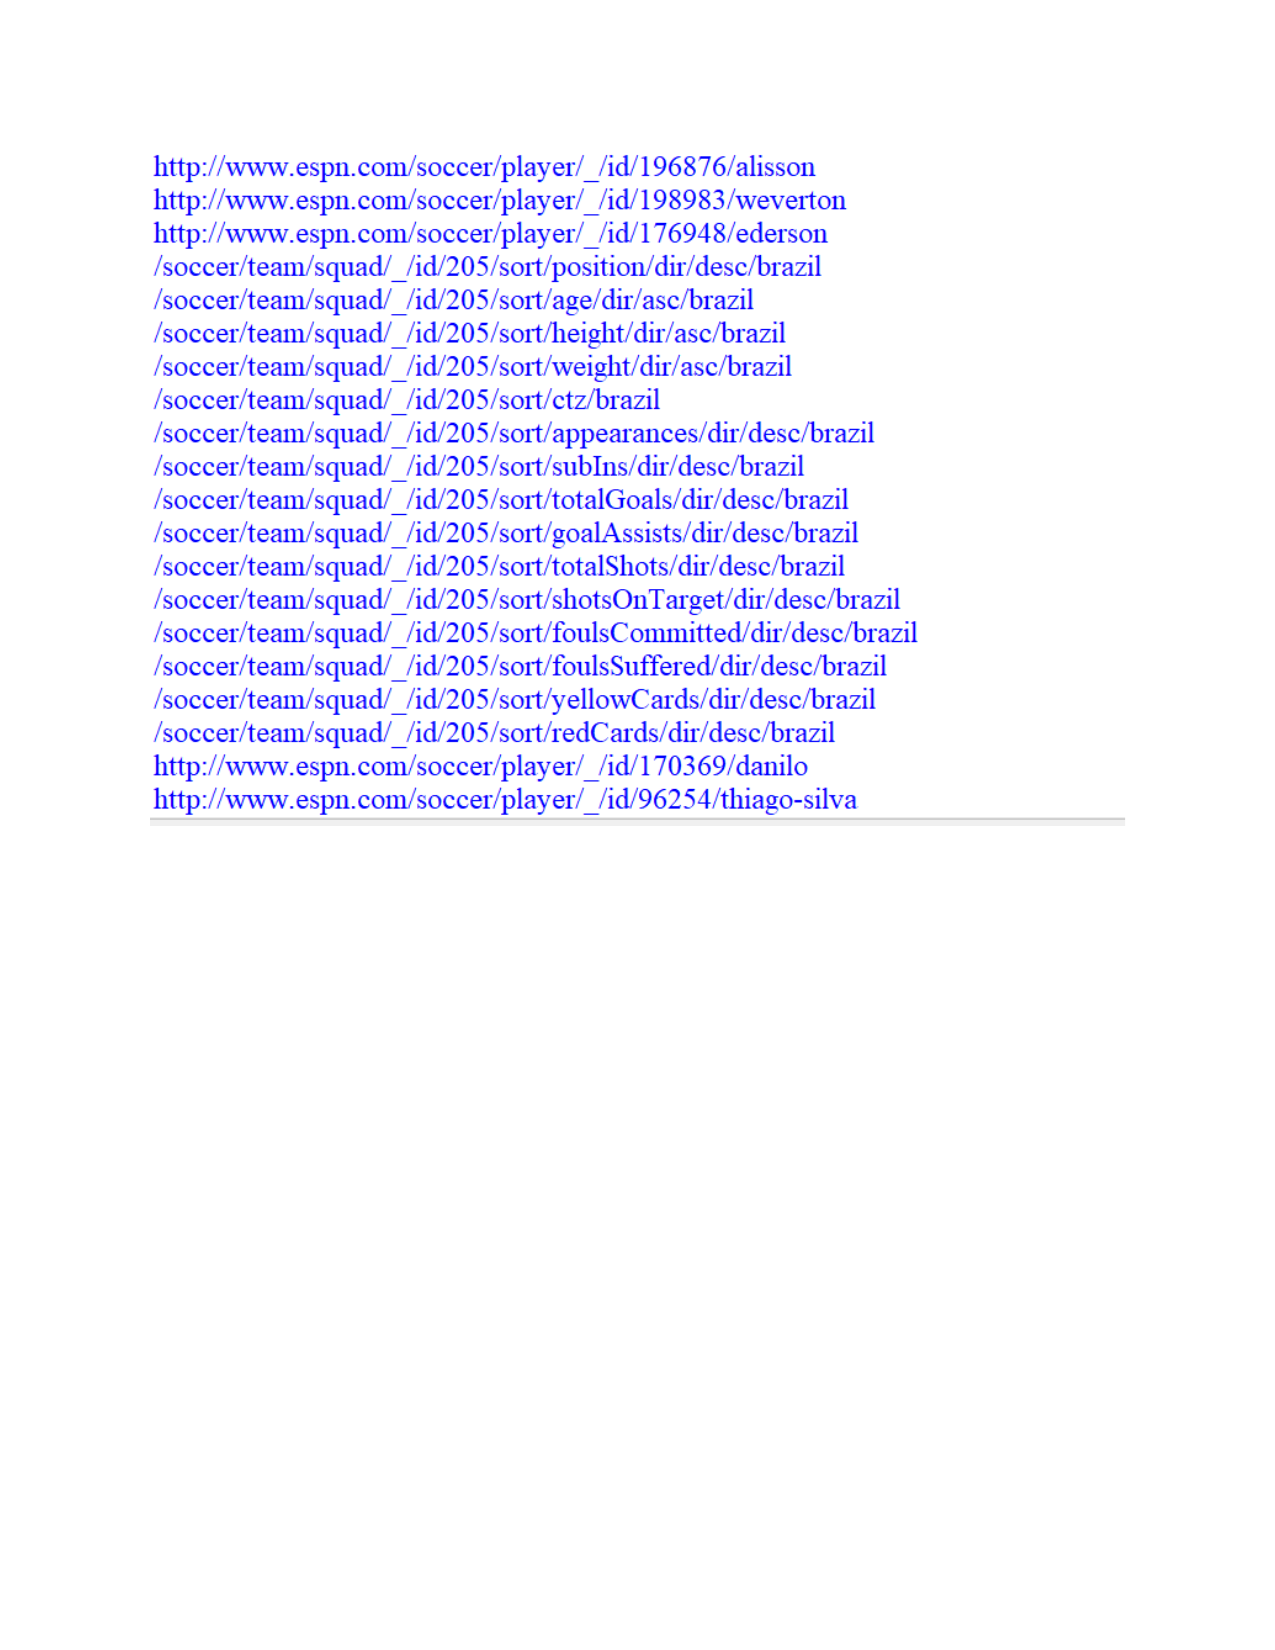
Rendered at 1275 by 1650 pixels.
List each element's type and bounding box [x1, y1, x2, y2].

picture [150, 150, 1125, 826]
